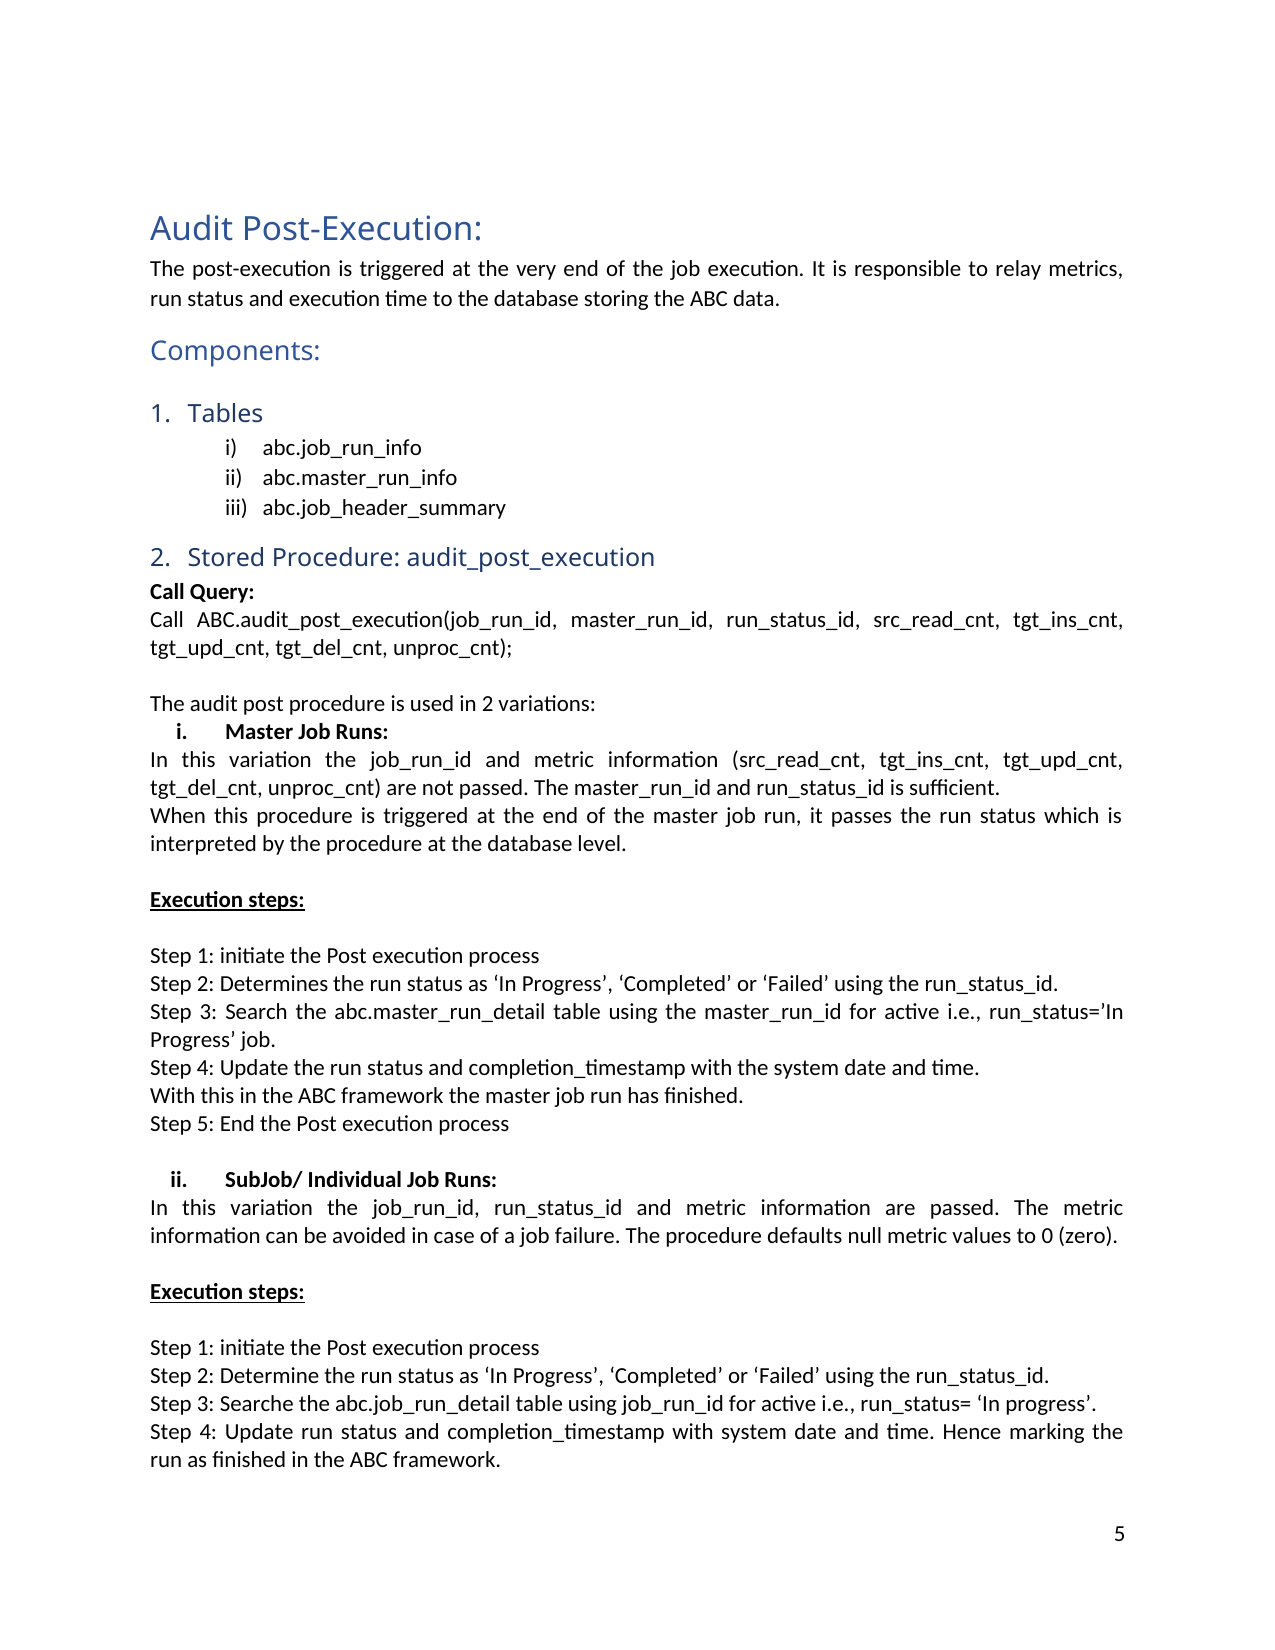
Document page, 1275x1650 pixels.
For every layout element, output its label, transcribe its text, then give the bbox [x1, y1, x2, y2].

text Step 2: Determine the run status as ‘In Progress’, ‘Completed’ or ‘Failed’ using the run_status_id. [150, 1361, 1125, 1389]
text In this variation the job_run_id and metric information (src_read_cnt, tgt_ins_cnt, tgt_upd_cnt, tgt_del_cnt, unproc_cnt) are not passed. The master_run_id and run_status_id is sufficient. [150, 745, 1125, 801]
text Step 2: Determines the run status as ‘In Progress’, ‘Completed’ or ‘Failed’ using the run_status_id. [150, 969, 1125, 997]
subtitle Stored Procedure: audit_post_execution [150, 540, 1125, 574]
text Call ABC.audit_post_execution(job_run_id, master_run_id, run_status_id, src_read_cnt, tgt_ins_cnt, tgt_upd_cnt, tgt_del_cnt, unproc_cnt); [150, 605, 1125, 661]
list SubJob/ Individual Job Runs: [187, 1165, 1125, 1193]
text Step 4: Update run status and completion_timestamp with system date and time. Hence marking the run as finished in the ABC framework. [150, 1417, 1125, 1473]
text The post-execution is triggered at the very end of the job execution. It is responsible to relay metrics, run status and execution time to the database storing the ABC data. [150, 254, 1125, 312]
text With this in the ABC framework the master job run has finished. [150, 1081, 1125, 1109]
text Step 3: Searche the abc.job_run_detail table using job_run_id for active i.e., run_status= ‘In progress’. [150, 1389, 1125, 1417]
text Step 1: initiate the Post execution process [150, 941, 1125, 969]
text The audit post procedure is used in 2 variations: [150, 689, 1125, 717]
text In this variation the job_run_id, run_status_id and metric information are passed. The metric information can be avoided in case of a job failure. The procedure defaults null metric values to 0 (zero). [150, 1193, 1125, 1249]
subtitle Tables [150, 396, 1125, 430]
list Master Job Runs: [187, 717, 1125, 745]
subtitle Audit Post-Execution: [150, 205, 1125, 251]
list abc.job_header_summary [225, 493, 1125, 521]
list abc.master_run_info [225, 463, 1125, 491]
text Execution steps: [150, 1277, 1125, 1305]
text Step 1: initiate the Post execution process [150, 1333, 1125, 1361]
text Step 4: Update the run status and completion_timestamp with the system date and time. [150, 1053, 1125, 1081]
text Execution steps: [150, 885, 1125, 913]
subtitle Components: [150, 331, 1125, 368]
list abc.job_run_info [225, 433, 1125, 461]
text Step 3: Search the abc.master_run_detail table using the master_run_id for active i.e., run_status=’In Progress’ job. [150, 997, 1125, 1053]
text Call Query: [150, 577, 1125, 605]
text Step 5: End the Post execution process [150, 1109, 1125, 1137]
text When this procedure is triggered at the end of the master job run, it passes the run status which is interpreted by the procedure at the database level. [150, 801, 1125, 857]
